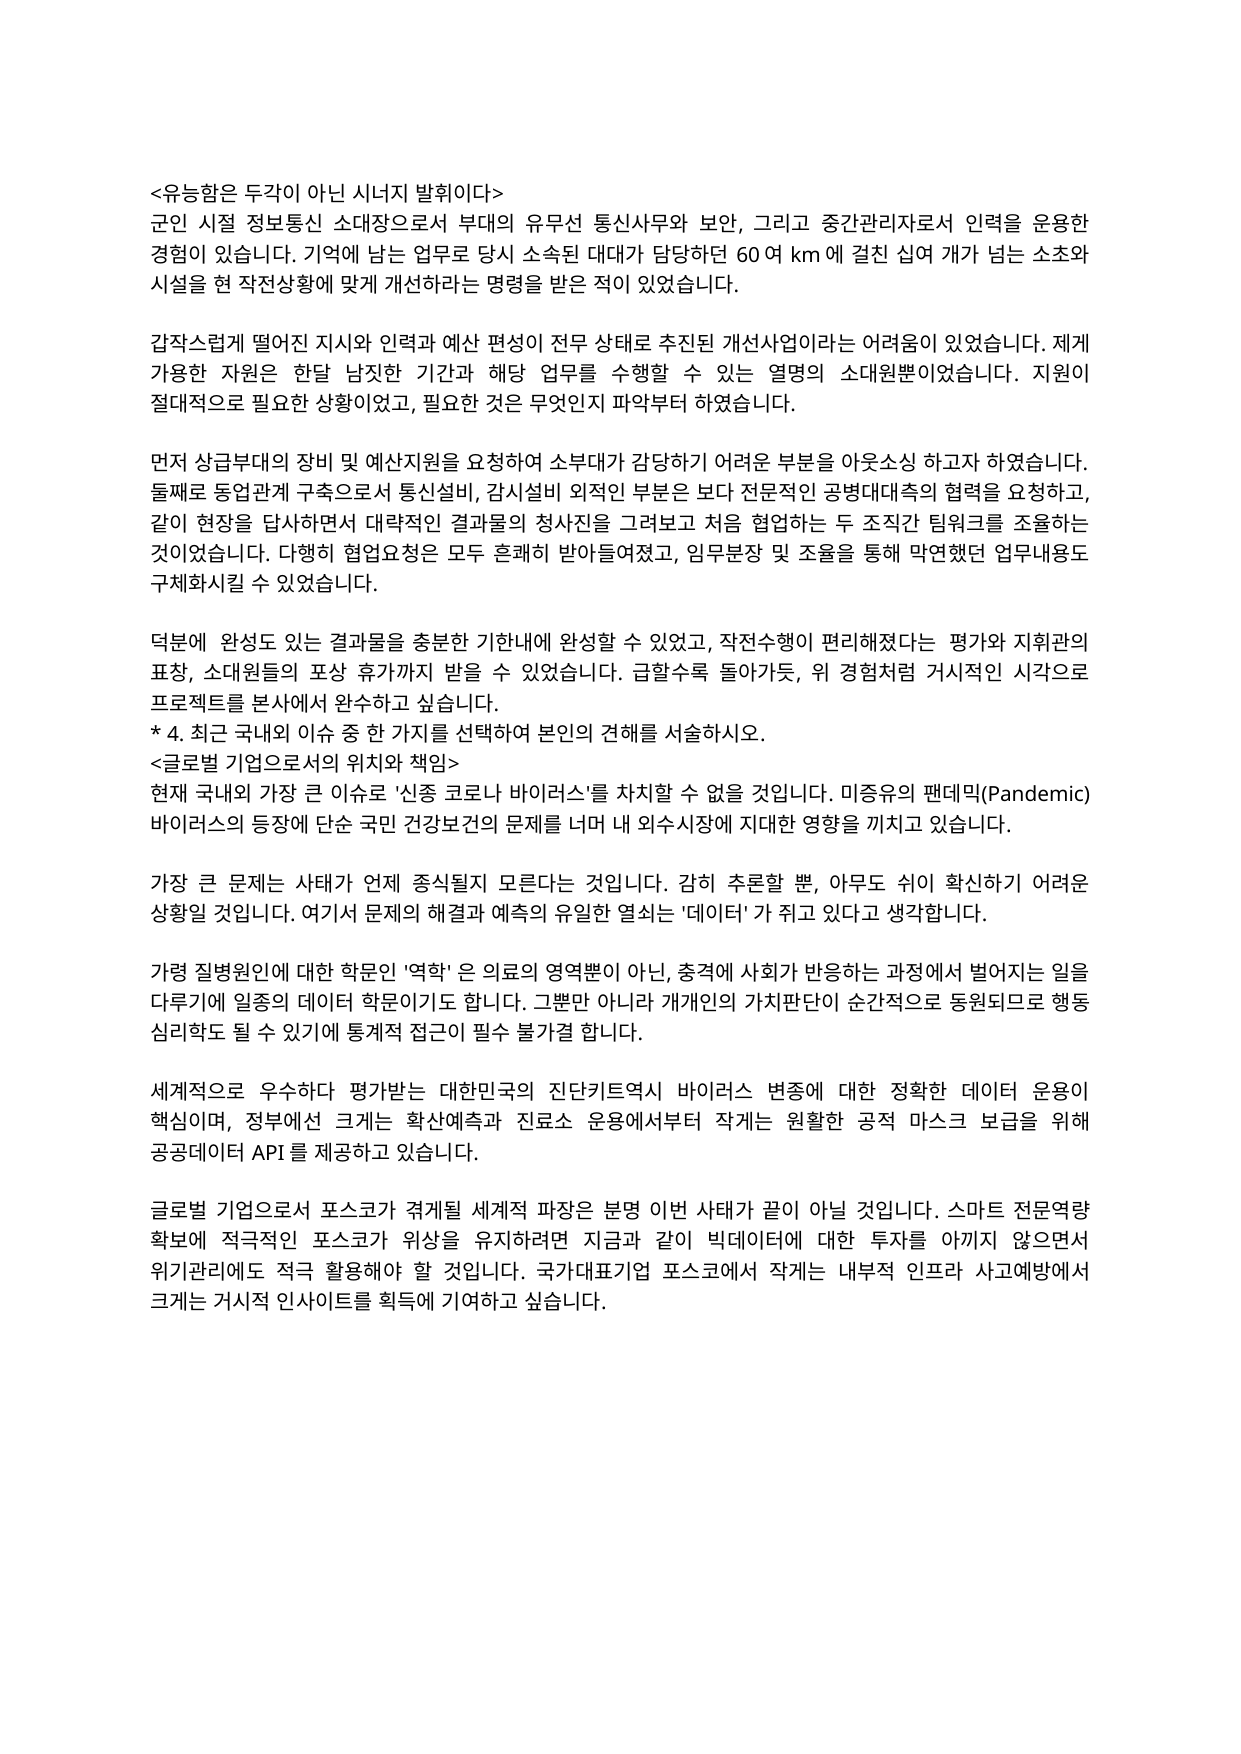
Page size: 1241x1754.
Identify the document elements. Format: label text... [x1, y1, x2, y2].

text 갑작스럽게 떨어진 지시와 인력과 예산 편성이 전무 상태로 추진된 개선사업이라는 어려움이 있었습니다. 제게 가용한 자원은 한달 남짓한 기간과 해당 업무를 수행할 수 있는 열명의 소대원뿐이었습니다. 지원이 절대적으로 필요한 상황이었고, 필요한 것은 무엇인지 파악부터 하였습니다. [150, 327, 1090, 418]
text 먼저 상급부대의 장비 및 예산지원을 요청하여 소부대가 감당하기 어려운 부분을 아웃소싱 하고자 하였습니다. [150, 446, 1090, 477]
text 세계적으로 우수하다 평가받는 대한민국의 진단키트역시 바이러스 변종에 대한 정확한 데이터 운용이 핵심이며, 정부에선 크게는 확산예측과 진료소 운용에서부터 작게는 원활한 공적 마스크 보급을 위해 공공데이터 API를 제공하고 있습니다. [150, 1075, 1090, 1166]
text <글로벌 기업으로서의 위치와 책임> [150, 747, 1090, 778]
text 가령 질병원인에 대한 학문인 '역학' 은 의료의 영역뿐이 아닌, 충격에 사회가 반응하는 과정에서 벌어지는 일을 다루기에 일종의 데이터 학문이기도 합니다. 그뿐만 아니라 개개인의 가치판단이 순간적으로 동원되므로 행동 심리학도 될 수 있기에 통계적 접근이 필수 불가결 합니다. [150, 956, 1090, 1047]
text 가장 큰 문제는 사태가 언제 종식될지 모른다는 것입니다. 감히 추론할 뿐, 아무도 쉬이 확신하기 어려운 상황일 것입니다. 여기서 문제의 해결과 예측의 유일한 열쇠는 '데이터' 가 쥐고 있다고 생각합니다. [150, 867, 1090, 927]
text 둘째로 동업관계 구축으로서 통신설비, 감시설비 외적인 부분은 보다 전문적인 공병대대측의 협력을 요청하고, 같이 현장을 답사하면서 대략적인 결과물의 청사진을 그려보고 처음 협업하는 두 조직간 팀워크를 조율하는 것이었습니다. 다행히 협업요청은 모두 흔쾌히 받아들여졌고, 임무분장 및 조율을 통해 막연했던 업무내용도 구체화시킬 수 있었습니다. [150, 477, 1090, 598]
text 덕분에 완성도 있는 결과물을 충분한 기한내에 완성할 수 있었고, 작전수행이 편리해졌다는 평가와 지휘관의 표창, 소대원들의 포상 휴가까지 받을 수 있었습니다. 급할수록 돌아가듯, 위 경험처럼 거시적인 시각으로 프로젝트를 본사에서 완수하고 싶습니다. [150, 626, 1090, 717]
text 글로벌 기업으로서 포스코가 겪게될 세계적 파장은 분명 이번 사태가 끝이 아닐 것입니다. 스마트 전문역량 확보에 적극적인 포스코가 위상을 유지하려면 지금과 같이 빅데이터에 대한 투자를 아끼지 않으면서 위기관리에도 적극 활용해야 할 것입니다. 국가대표기업 포스코에서 작게는 내부적 인프라 사고예방에서 크게는 거시적 인사이트를 획득에 기여하고 싶습니다. [150, 1194, 1090, 1316]
text * 4. 최근 국내외 이슈 중 한 가지를 선택하여 본인의 견해를 서술하시오. [150, 717, 1090, 747]
text 군인 시절 정보통신 소대장으로서 부대의 유무선 통신사무와 보안, 그리고 중간관리자로서 인력을 운용한 경험이 있습니다. 기억에 남는 업무로 당시 소속된 대대가 담당하던 60여 km에 걸친 십여 개가 넘는 소초와 시설을 현 작전상황에 맞게 개선하라는 명령을 받은 적이 있었습니다. [150, 207, 1090, 298]
text <유능함은 두각이 아닌 시너지 발휘이다> [150, 177, 1090, 207]
text 현재 국내외 가장 큰 이슈로 '신종 코로나 바이러스'를 차치할 수 없을 것입니다. 미증유의 팬데믹(Pandemic) 바이러스의 등장에 단순 국민 건강보건의 문제를 너머 내 외수시장에 지대한 영향을 끼치고 있습니다. [150, 778, 1090, 838]
